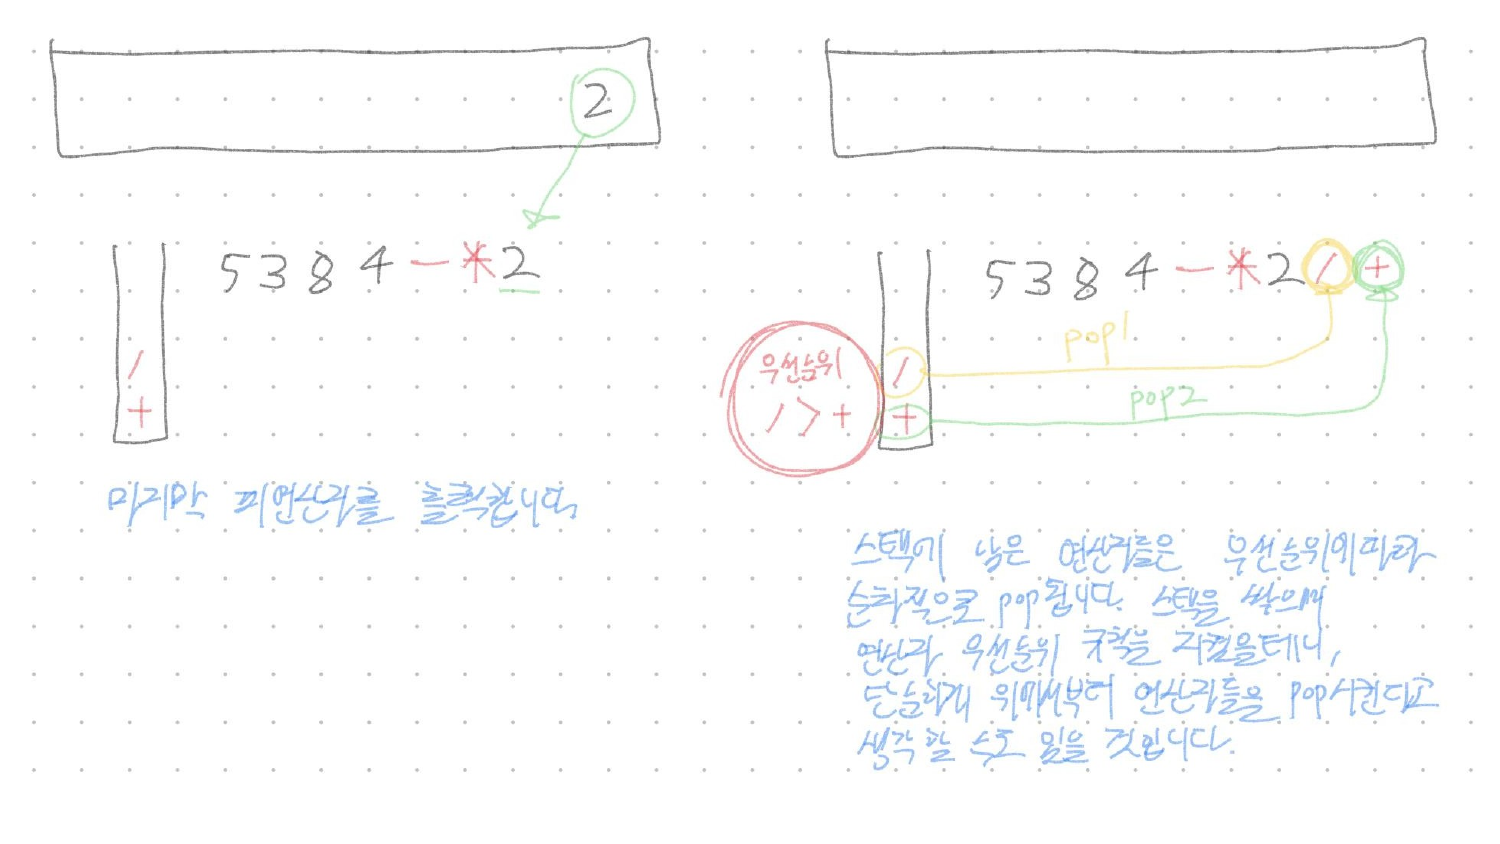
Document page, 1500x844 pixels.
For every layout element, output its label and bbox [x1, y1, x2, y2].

picture [31, 31, 1477, 774]
